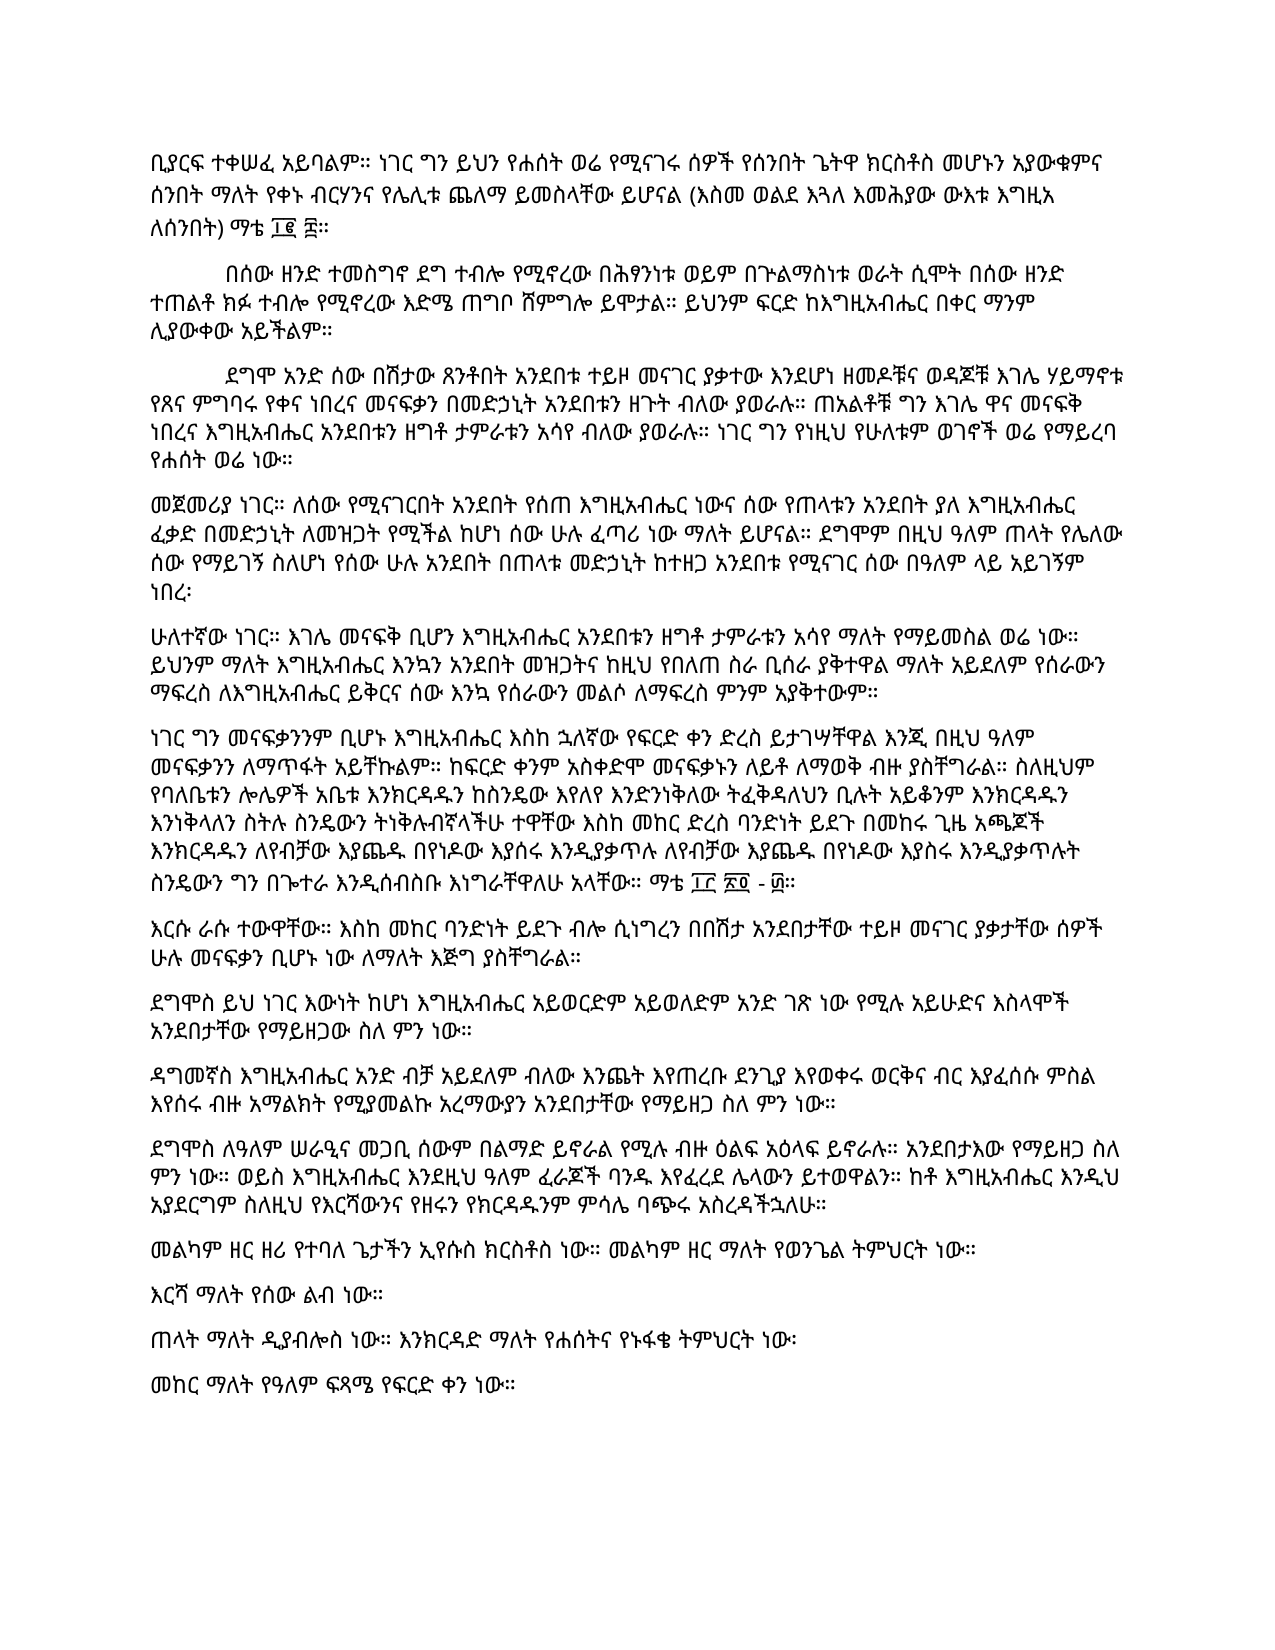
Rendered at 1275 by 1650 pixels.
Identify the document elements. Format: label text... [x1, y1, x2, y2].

text ሁለተኛው ነገር። እገሌ መናፍቅ ቢሆን እግዚአብሔር አንደበቱን ዘግቶ ታምራቱን አሳየ ማለት የማይመስል ወሬ ነው። ይህንም ማለት እግዚአብሔር እንኳን አንደበት መዝጋትና ከዚህ የበለጠ ስራ ቢሰራ ያቅተዋል ማለት አይደለም የሰራውን ማፍረስ ለእግዚአብሔር ይቅርና ሰው እንኳ የሰራውን መልሶ ለማፍረስ ምንም አያቅተውም። [150, 624, 1125, 707]
text ጠላት ማለት ዲያብሎስ ነው። እንክርዳድ ማለት የሐሰትና የኑፋቄ ትምህርት ነው፡ [150, 1327, 1125, 1354]
text መልካም ዘር ዘሪ የተባለ ጌታችን ኢየሱስ ክርስቶስ ነው። መልካም ዘር ማለት የወንጌል ትምህርት ነው። [150, 1237, 1125, 1264]
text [150, 150, 1125, 243]
text ዳግመኛስ እግዚአብሔር አንድ ብቻ አይደለም ብለው እንጨት እየጠረቡ ደንጊያ እየወቀሩ ወርቅና ብር እያፈሰሱ ምስል እየሰሩ ብዙ አማልክት የሚያመልኩ አረማውያን አንደበታቸው የማይዘጋ ስለ ምን ነው። [150, 1063, 1125, 1118]
text በሰው ዘንድ ተመስግኖ ደግ ተብሎ የሚኖረው በሕፃንነቱ ወይም በጕልማስነቱ ወራት ሲሞት በሰው ዘንድ ተጠልቶ ክፉ ተብሎ የሚኖረው እድሜ ጠግቦ ሸምግሎ ይሞታል። ይህንም ፍርድ ከእግዚአብሔር በቀር ማንም ሊያውቀው አይችልም። [150, 261, 1125, 344]
text ደግሞ አንድ ሰው በሽታው ጸንቶበት አንደበቱ ተይዞ መናገር ያቃተው እንደሆነ ዘመዶቹና ወዳጆቹ እገሌ ሃይማኖቱ የጸና ምግባሩ የቀና ነበረና መናፍቃን በመድኃኒት አንደበቱን ዘጉት ብለው ያወራሉ። ጠአልቶቹ ግን እገሌ ዋና መናፍቅ ነበረና እግዚአብሔር አንደበቱን ዘግቶ ታምራቱን አሳየ ብለው ያወራሉ። ነገር ግን የነዚህ የሁለቱም ወገኖች ወሬ የማይረባ የሐሰት ወሬ ነው። [150, 363, 1125, 474]
text እርሱ ራሱ ተውዋቸው። እስከ መከር ባንድነት ይደጉ ብሎ ሲነግረን በበሽታ አንደበታቸው ተይዞ መናገር ያቃታቸው ሰዎች ሁሉ መናፍቃን ቢሆኑ ነው ለማለት እጅግ ያስቸግራል። [150, 917, 1125, 972]
text ደግሞስ ለዓለም ሠራዒና መጋቢ ሰውም በልማድ ይኖራል የሚሉ ብዙ ዕልፍ አዕላፍ ይኖራሉ። አንደበታእው የማይዘጋ ስለ ምን ነው። ወይስ እግዚአብሔር እንደዚህ ዓለም ፈራጆች ባንዱ እየፈረደ ሌላውን ይተወዋልን። ከቶ እግዚአብሔር እንዲህ አያደርግም ስለዚህ የእርሻውንና የዘሩን የክርዳዱንም ምሳሌ ባጭሩ አስረዳችኋለሁ። [150, 1136, 1125, 1219]
text መጀመሪያ ነገር። ለሰው የሚናገርበት አንደበት የሰጠ እግዚአብሔር ነውና ሰው የጠላቱን አንደበት ያለ እግዚአብሔር ፈቃድ በመድኃኒት ለመዝጋት የሚችል ከሆነ ሰው ሁሉ ፈጣሪ ነው ማለት ይሆናል። ደግሞም በዚህ ዓለም ጠላት የሌለው ሰው የማይገኝ ስለሆነ የሰው ሁሉ አንደበት በጠላቱ መድኃኒት ከተዘጋ አንደበቱ የሚናገር ሰው በዓለም ላይ አይገኝም ነበረ፡ [150, 492, 1125, 605]
text መከር ማለት የዓለም ፍጻሜ የፍርድ ቀን ነው። [150, 1372, 1125, 1399]
text ደግሞስ ይህ ነገር እውነት ከሆነ እግዚአብሔር አይወርድም አይወለድም አንድ ገጽ ነው የሚሉ አይሁድና እስላሞች አንደበታቸው የማይዘጋው ስለ ምን ነው። [150, 990, 1125, 1045]
text እርሻ ማለት የሰው ልብ ነው። [150, 1282, 1125, 1309]
text ነገር ግን መናፍቃንንም ቢሆኑ እግዚአብሔር እስከ ኋለኛው የፍርድ ቀን ድረስ ይታገሣቸዋል እንጂ በዚህ ዓለም መናፍቃንን ለማጥፋት አይቸኩልም። ከፍርድ ቀንም አስቀድሞ መናፍቃኑን ለይቶ ለማወቅ ብዙ ያስቸግራል። ስለዚህም የባለቤቱን ሎሌዎች አቤቱ እንክርዳዱን ከስንዴው እየለየ እንድንነቅለው ትፈቅዳለህን ቢሉት አይቆንም እንክርዳዱን እንነቅላለን ስትሉ ስንዴውን ትነቅሉብኛላችሁ ተዋቸው እስከ መከር ድረስ ባንድነት ይደጉ በመከሩ ጊዜ አጫጆች እንክርዳዱን ለየብቻው እያጨዱ በየነዶው እያሰሩ እንዲያቃጥሉ ለየብቻው እያጨዱ በየነዶው እያስሩ እንዲያቃጥሉት ስንዴውን ግን በጐተራ እንዲሰብስቡ እነግራቸዋለሁ አላቸው። ማቴ ፲፫ ፳፬ - ፴። [150, 725, 1125, 898]
